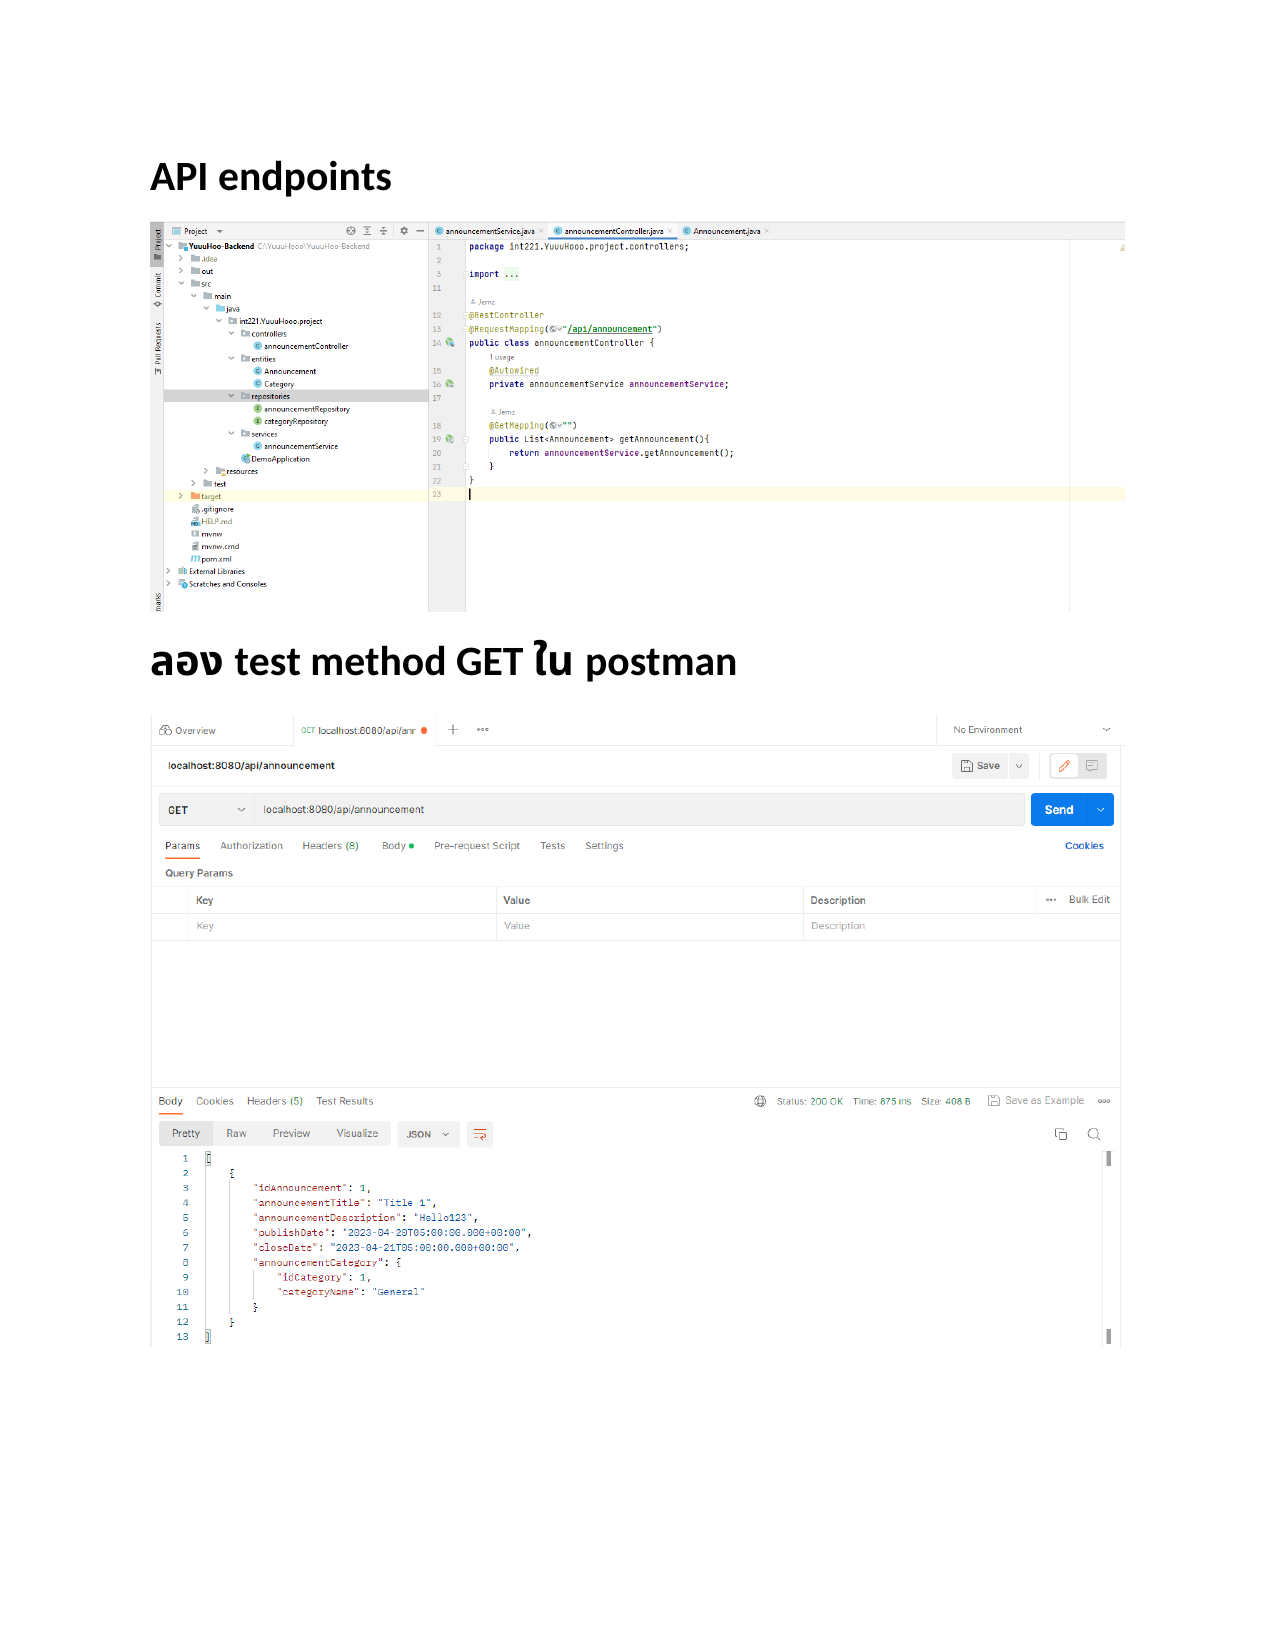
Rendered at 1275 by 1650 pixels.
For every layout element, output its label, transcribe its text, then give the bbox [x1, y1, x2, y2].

text API endpoints [150, 150, 1125, 201]
picture [150, 221, 1125, 612]
picture [150, 715, 1125, 1347]
text ลอง test method GET ใน postman [150, 631, 1125, 694]
